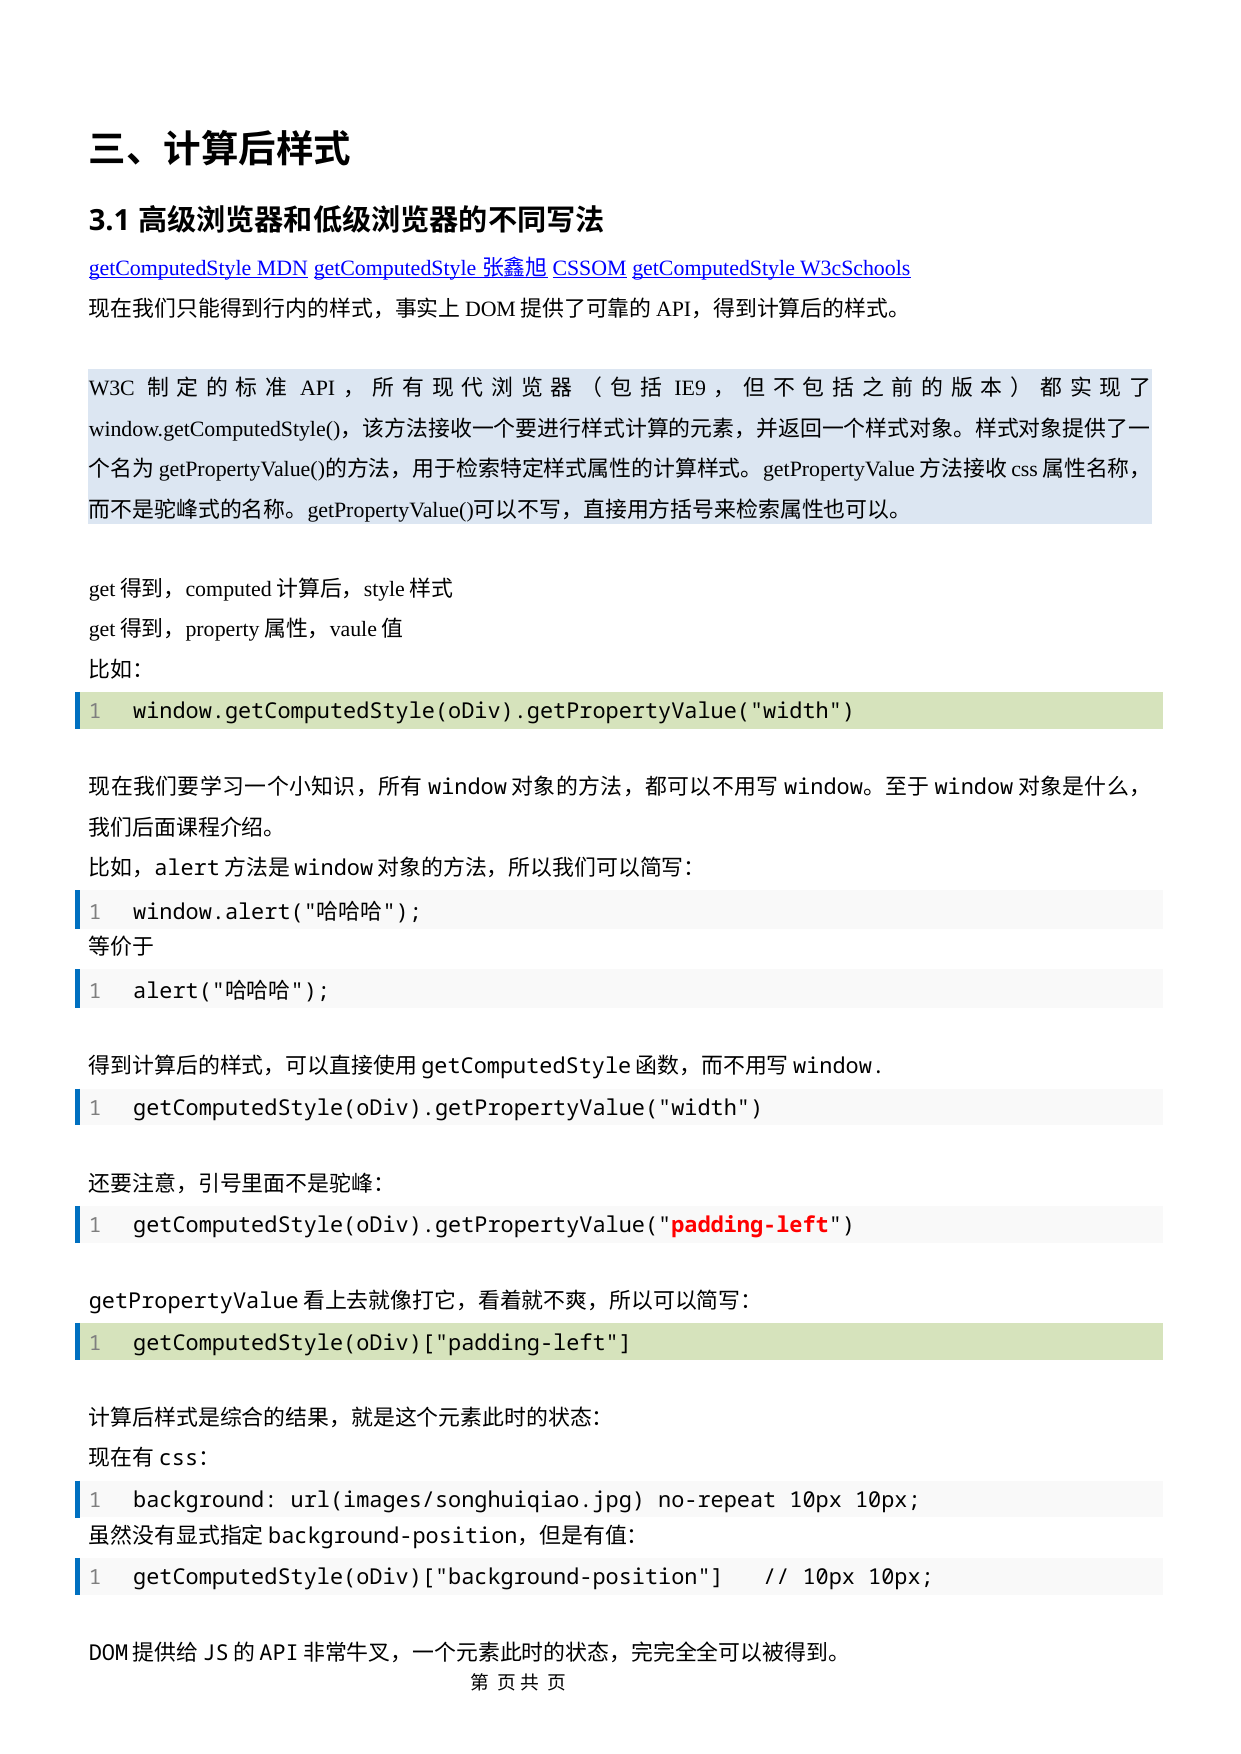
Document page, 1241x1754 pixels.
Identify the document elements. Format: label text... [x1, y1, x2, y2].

table_header alert("哈哈哈"); [80, 969, 1163, 1008]
text getComputedStyle MDN getComputedStyle 张鑫旭 CSSOM getComputedStyle W3cSchools [88, 250, 1152, 282]
text 等价于 [88, 929, 1152, 961]
text 计算后样式是综合的结果，就是这个元素此时的状态： [88, 1400, 1152, 1432]
text 得到计算后的样式，可以直接使用getComputedStyle函数，而不用写window. [88, 1048, 1152, 1081]
text 比如： [88, 651, 1152, 684]
subtitle 三、计算后样式 [88, 113, 1152, 178]
table_header getComputedStyle(oDiv)["background-position"] // 10px 10px; [80, 1558, 1163, 1595]
text 现在我们只能得到行内的样式，事实上DOM提供了可靠的API，得到计算后的样式。 [88, 290, 1152, 323]
text 现在我们要学习一个小知识，所有window对象的方法，都可以不用写window。至于window对象是什么，我们后面课程介绍。 [88, 769, 1152, 842]
subtitle 3.1 高级浏览器和低级浏览器的不同写法 [88, 185, 1152, 250]
text 现在有css： [88, 1440, 1152, 1473]
table_header window.alert("哈哈哈"); [80, 890, 1163, 929]
text 虽然没有显式指定background-position，但是有值： [88, 1517, 1152, 1550]
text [88, 1634, 1152, 1667]
text 比如，alert方法是window对象的方法，所以我们可以简写： [88, 850, 1152, 882]
text get得到，property属性，vaule值 [88, 611, 1152, 643]
text get得到，computed计算后，style样式 [88, 571, 1152, 603]
table_header getComputedStyle(oDiv).getPropertyValue("padding-left") [80, 1206, 1163, 1243]
table_header getComputedStyle(oDiv)["padding-left"] [80, 1323, 1163, 1360]
table_header window.getComputedStyle(oDiv).getPropertyValue("width") [80, 692, 1163, 729]
text W3C制定的标准API，所有现代浏览器（包括IE9，但不包括之前的版本）都实现了window.getComputedStyle()，该方法接收一个要进行样式计算的元素，并返回一个样式对象。样式对象提供了一个名为getPropertyValue()的方法，用于检索特定样式属性的计算样式。getPropertyValue方法接收css属性名称，而不是驼峰式的名称。getPropertyValue()可以不写，直接用方括号来检索属性也可以。 [88, 369, 1152, 426]
table_header getComputedStyle(oDiv).getPropertyValue("width") [80, 1089, 1163, 1125]
text W3C制定的标准API，所有现代浏览器（包括IE9，但不包括之前的版本）都实现了window.getComputedStyle()，该方法接收一个要进行样式计算的元素，并返回一个样式对象。样式对象提供了一个名为getPropertyValue()的方法，用于检索特定样式属性的计算样式。getPropertyValue方法接收css属性名称，而不是驼峰式的名称。getPropertyValue()可以不写，直接用方括号来检索属性也可以。 [88, 427, 1152, 524]
text getPropertyValue看上去就像打它，看着就不爽，所以可以简写： [88, 1282, 1152, 1315]
table_header background: url(images/songhuiqiao.jpg) no-repeat 10px 10px; [80, 1481, 1163, 1517]
text 还要注意，引号里面不是驼峰： [88, 1165, 1152, 1198]
